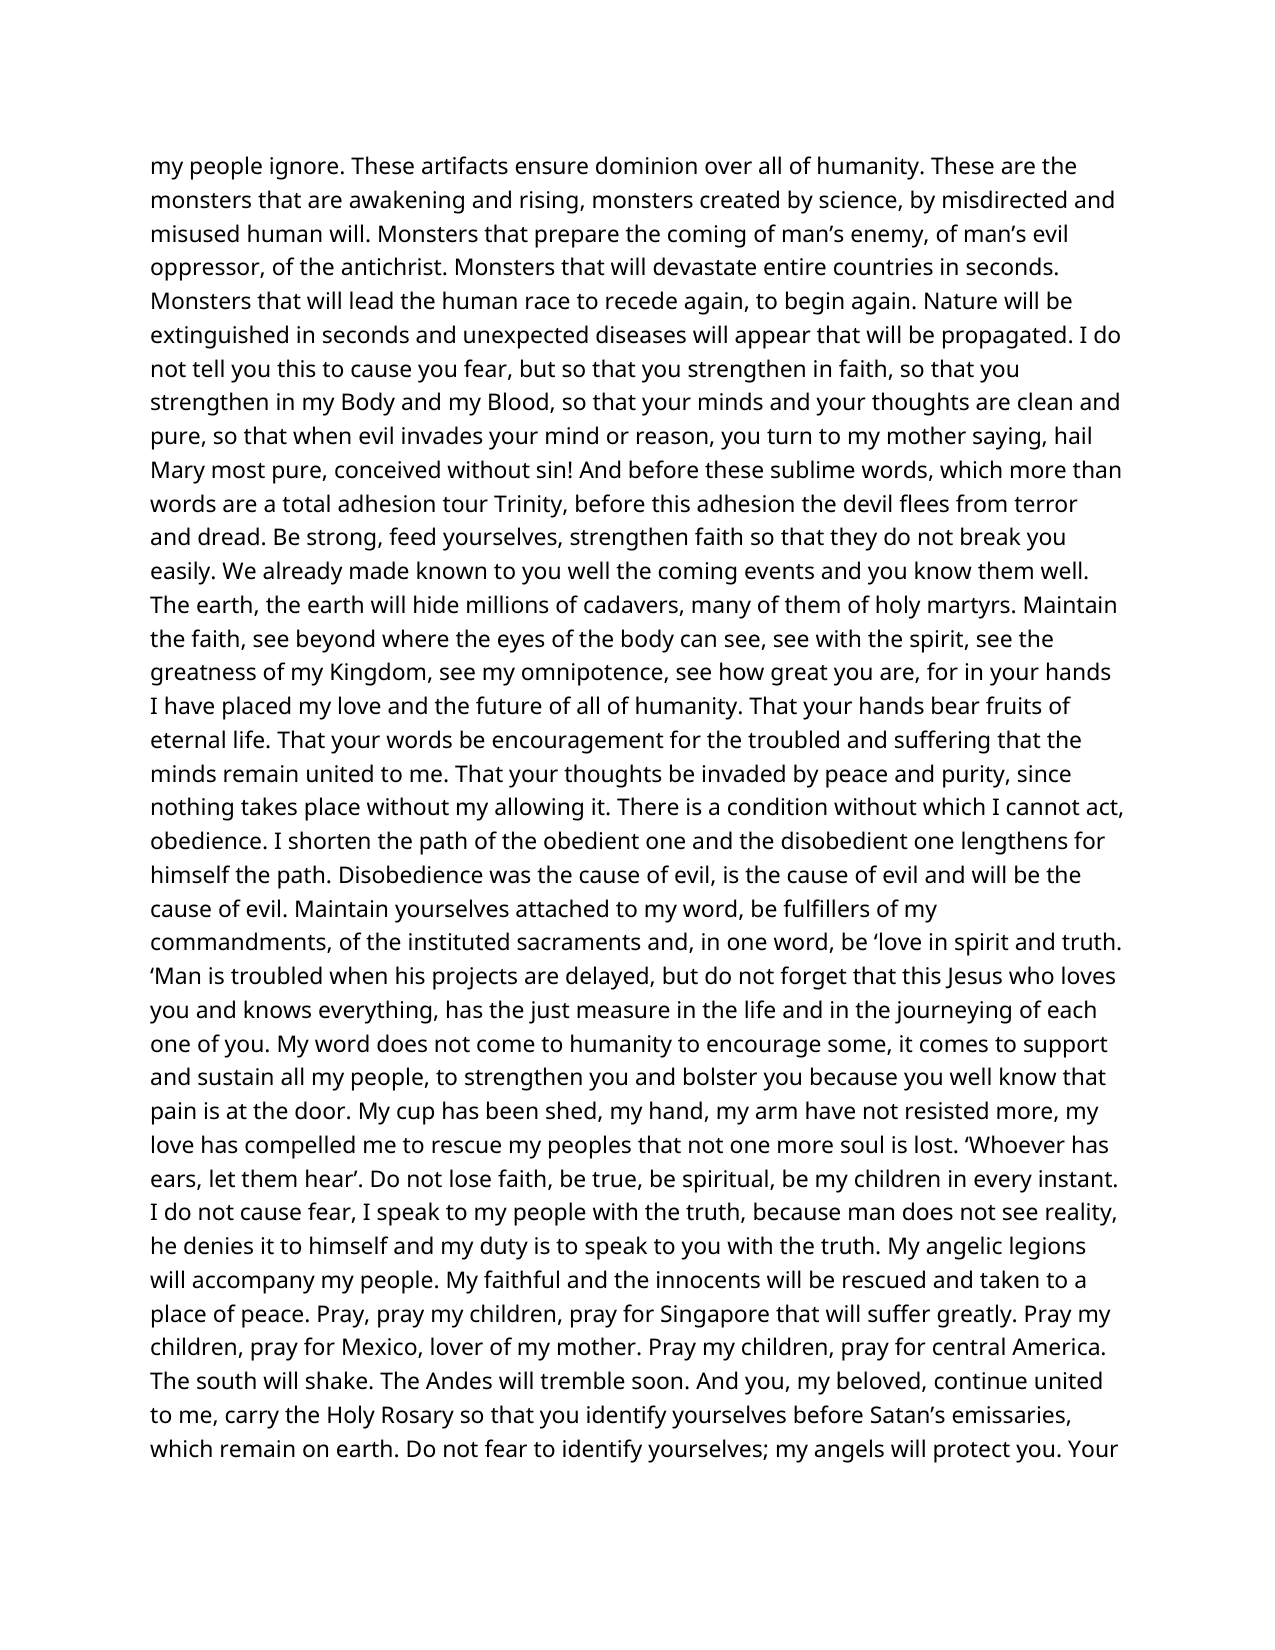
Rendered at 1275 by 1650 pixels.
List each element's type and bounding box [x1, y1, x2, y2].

text [150, 150, 1125, 1464]
